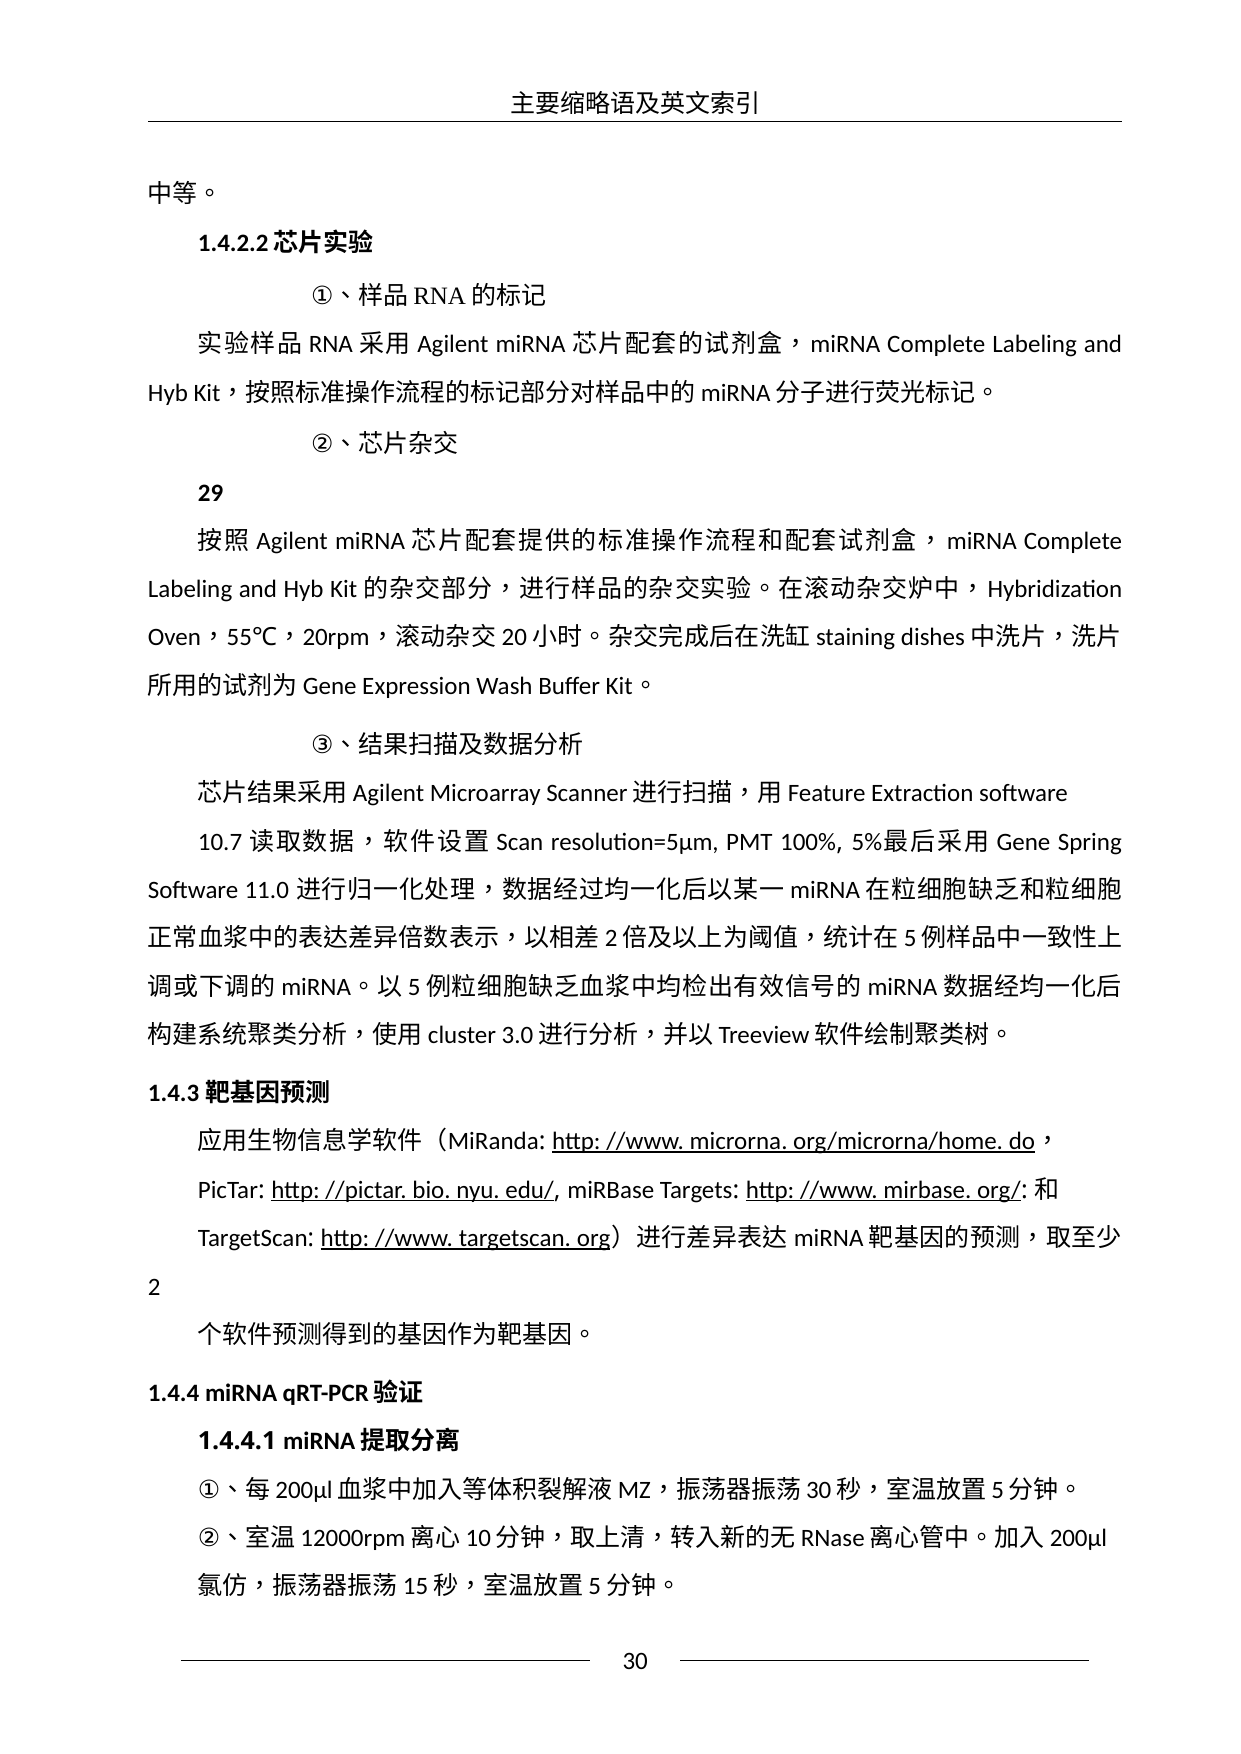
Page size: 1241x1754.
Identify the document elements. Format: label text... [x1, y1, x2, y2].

text 实验样品RNA采用Agilent miRNA芯片配套的试剂盒，miRNA Complete Labeling and Hyb Kit，按照标准操作流程的标记部分对样品中的miRNA分子进行荧光标记。 [148, 312, 1122, 408]
subtitle 1.4.3 靶基因预测 [148, 1075, 1122, 1109]
text 1.4.4.1 miRNA提取分离 [148, 1409, 1122, 1457]
text 1.4.2.2芯片实验 [148, 209, 1122, 258]
text 按照Agilent miRNA芯片配套提供的标准操作流程和配套试剂盒，miRNA Complete Labeling and Hyb Kit的杂交部分，进行样品的杂交实验。在滚动杂交炉中，Hybridization Oven，55℃，20rpm，滚动杂交20小时。杂交完成后在洗缸staining dishes中洗片，洗片所用的试剂为Gene Expression Wash Buffer Kit。 [148, 508, 1122, 701]
text 氯仿，振荡器振荡15秒，室温放置5分钟。 [148, 1554, 1122, 1602]
text ①、样品RNA的标记 [261, 263, 1122, 312]
text ①、每200μl血浆中加入等体积裂解液MZ，振荡器振荡30秒，室温放置5分钟。 [148, 1457, 1122, 1505]
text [148, 161, 1122, 209]
subtitle 1.4.4 miRNA qRT-PCR验证 [148, 1374, 1122, 1409]
text 应用生物信息学软件（MiRanda: http: //www. microrna. org/microrna/home. do， [148, 1109, 1122, 1157]
text 芯片结果采用Agilent Microarray Scanner进行扫描，用Feature Extraction software [148, 761, 1122, 809]
text 个软件预测得到的基因作为靶基因。 [148, 1302, 1122, 1350]
text 29 [148, 460, 1122, 508]
text 10.7读取数据，软件设置Scan resolution=5μm, PMT 100%, 5%最后采用Gene Spring Software 11.0 进行归一化处理，数据经过均一化后以某一miRNA在粒细胞缺乏和粒细胞正常血浆中的表达差异倍数表示，以相差2倍及以上为阈值，统计在5例样品中一致性上调或下调的miRNA。以5例粒细胞缺乏血浆中均检出有效信号的miRNA数据经均一化后构建系统聚类分析，使用cluster 3.0进行分析，并以Treeview软件绘制聚类树。 [148, 809, 1122, 1051]
text PicTar: http: //pictar. bio. nyu. edu/, miRBase Targets: http: //www. mirbase. org/: 和 [148, 1157, 1122, 1205]
text ②、芯片杂交 [261, 411, 1122, 460]
text ②、室温12000rpm离心10分钟，取上清，转入新的无RNase离心管中。加入200μl [148, 1505, 1122, 1554]
text TargetScan: http: //www. targetscan. org）进行差异表达miRNA靶基因的预测，取至少2 [148, 1205, 1122, 1302]
text ③、结果扫描及数据分析 [261, 712, 1122, 761]
